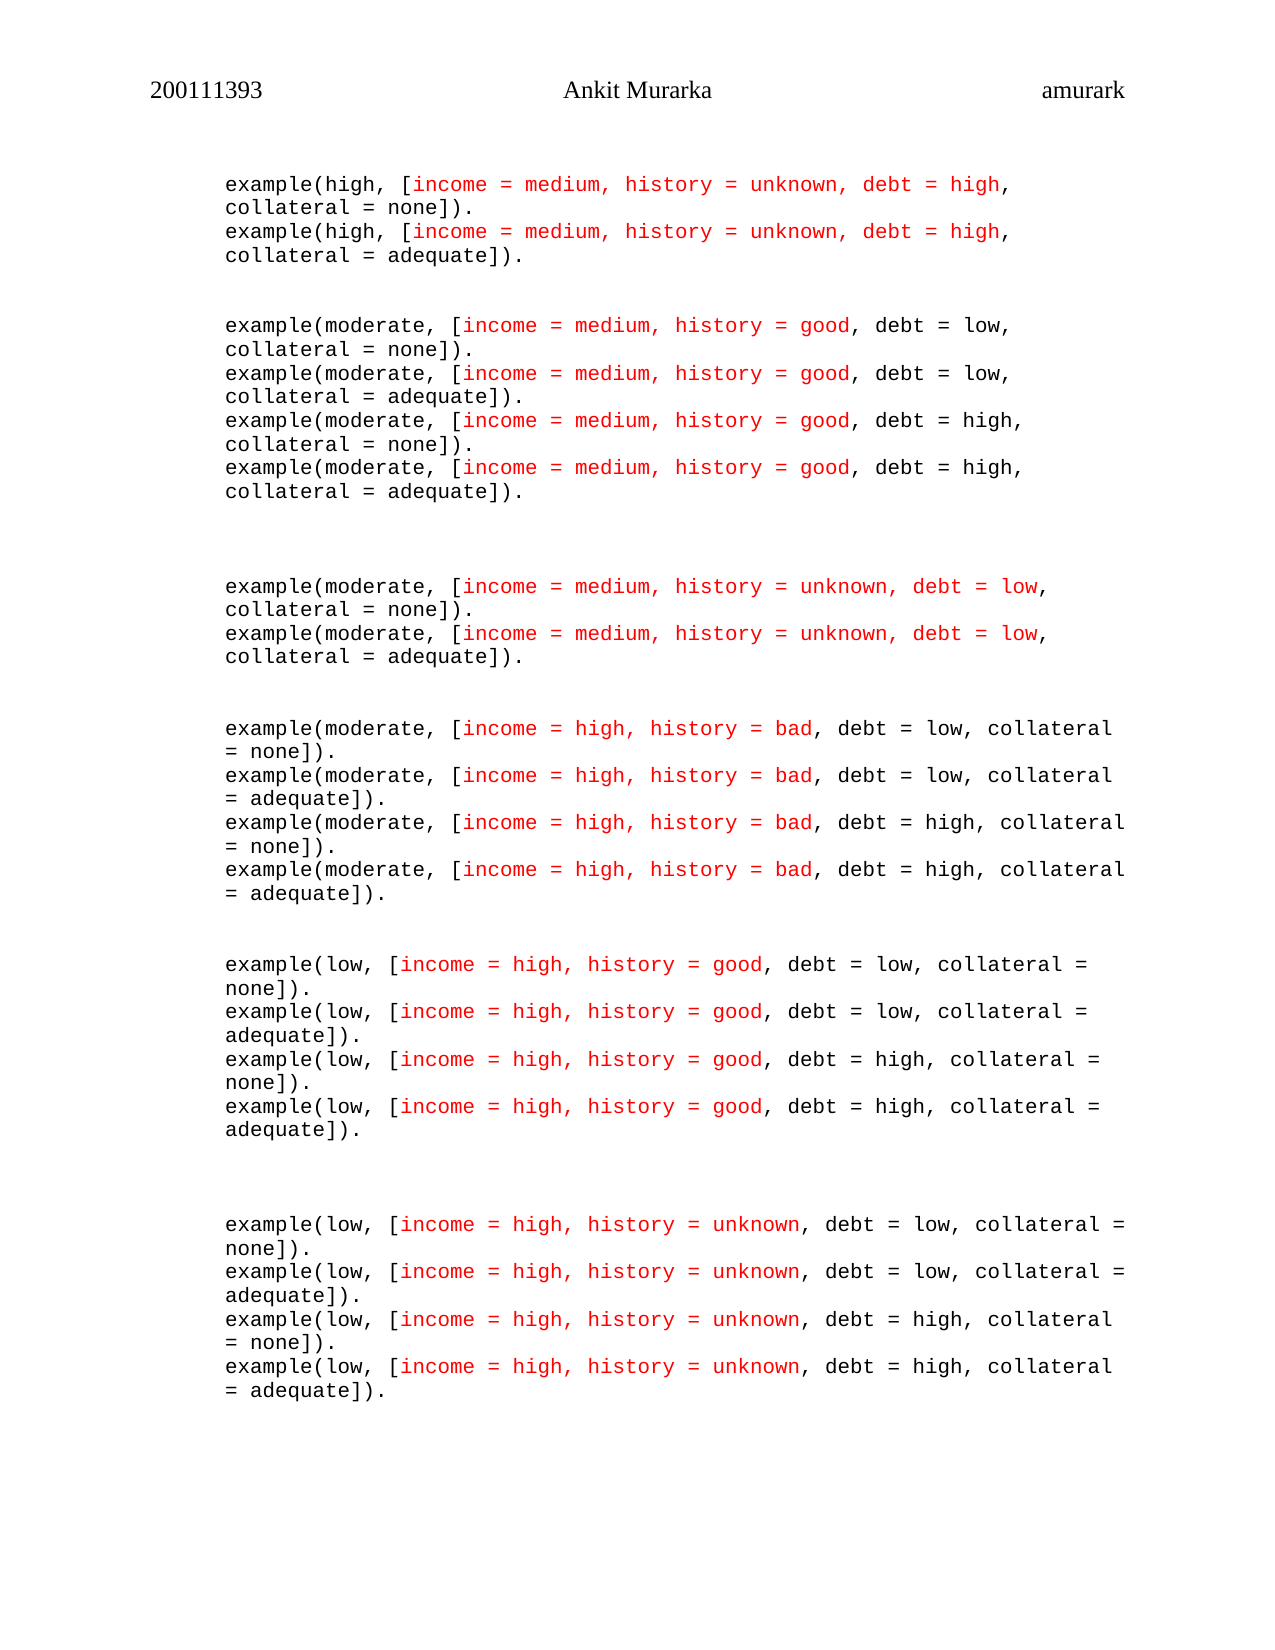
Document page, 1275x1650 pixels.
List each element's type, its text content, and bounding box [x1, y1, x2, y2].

text example(moderate, [income = high, history = bad, debt = high, collateral = none]). [225, 812, 1125, 859]
text example(high, [income = medium, history = unknown, debt = high, collateral = adequate]). [225, 221, 1125, 268]
text example(moderate, [income = medium, history = good, debt = high, collateral = adequate]). [225, 457, 1125, 505]
text example(high, [income = medium, history = unknown, debt = high, collateral = none]). [225, 174, 1125, 221]
text example(moderate, [income = medium, history = good, debt = low, collateral = none]). [225, 316, 1125, 363]
text example(low, [income = high, history = good, debt = low, collateral = adequate]). [225, 1001, 1125, 1048]
text example(moderate, [income = high, history = bad, debt = high, collateral = adequate]). [225, 859, 1125, 907]
text example(low, [income = high, history = unknown, debt = high, collateral = adequate]). [225, 1356, 1125, 1403]
text example(moderate, [income = medium, history = good, debt = high, collateral = none]). [225, 410, 1125, 457]
text example(moderate, [income = medium, history = good, debt = low, collateral = adequate]). [225, 363, 1125, 410]
text example(low, [income = high, history = unknown, debt = high, collateral = none]). [225, 1309, 1125, 1356]
text example(moderate, [income = medium, history = unknown, debt = low, collateral = none]). [225, 576, 1125, 623]
text example(moderate, [income = medium, history = unknown, debt = low, collateral = adequate]). [225, 623, 1125, 670]
text example(moderate, [income = high, history = bad, debt = low, collateral = none]). [225, 717, 1125, 765]
text example(low, [income = high, history = good, debt = low, collateral = none]). [225, 954, 1125, 1001]
text example(low, [income = high, history = unknown, debt = low, collateral = none]). [225, 1214, 1125, 1261]
text example(low, [income = high, history = good, debt = high, collateral = none]). [225, 1048, 1125, 1096]
text example(low, [income = high, history = unknown, debt = low, collateral = adequate]). [225, 1261, 1125, 1309]
text example(moderate, [income = high, history = bad, debt = low, collateral = adequate]). [225, 765, 1125, 812]
text example(low, [income = high, history = good, debt = high, collateral = adequate]). [225, 1096, 1125, 1143]
